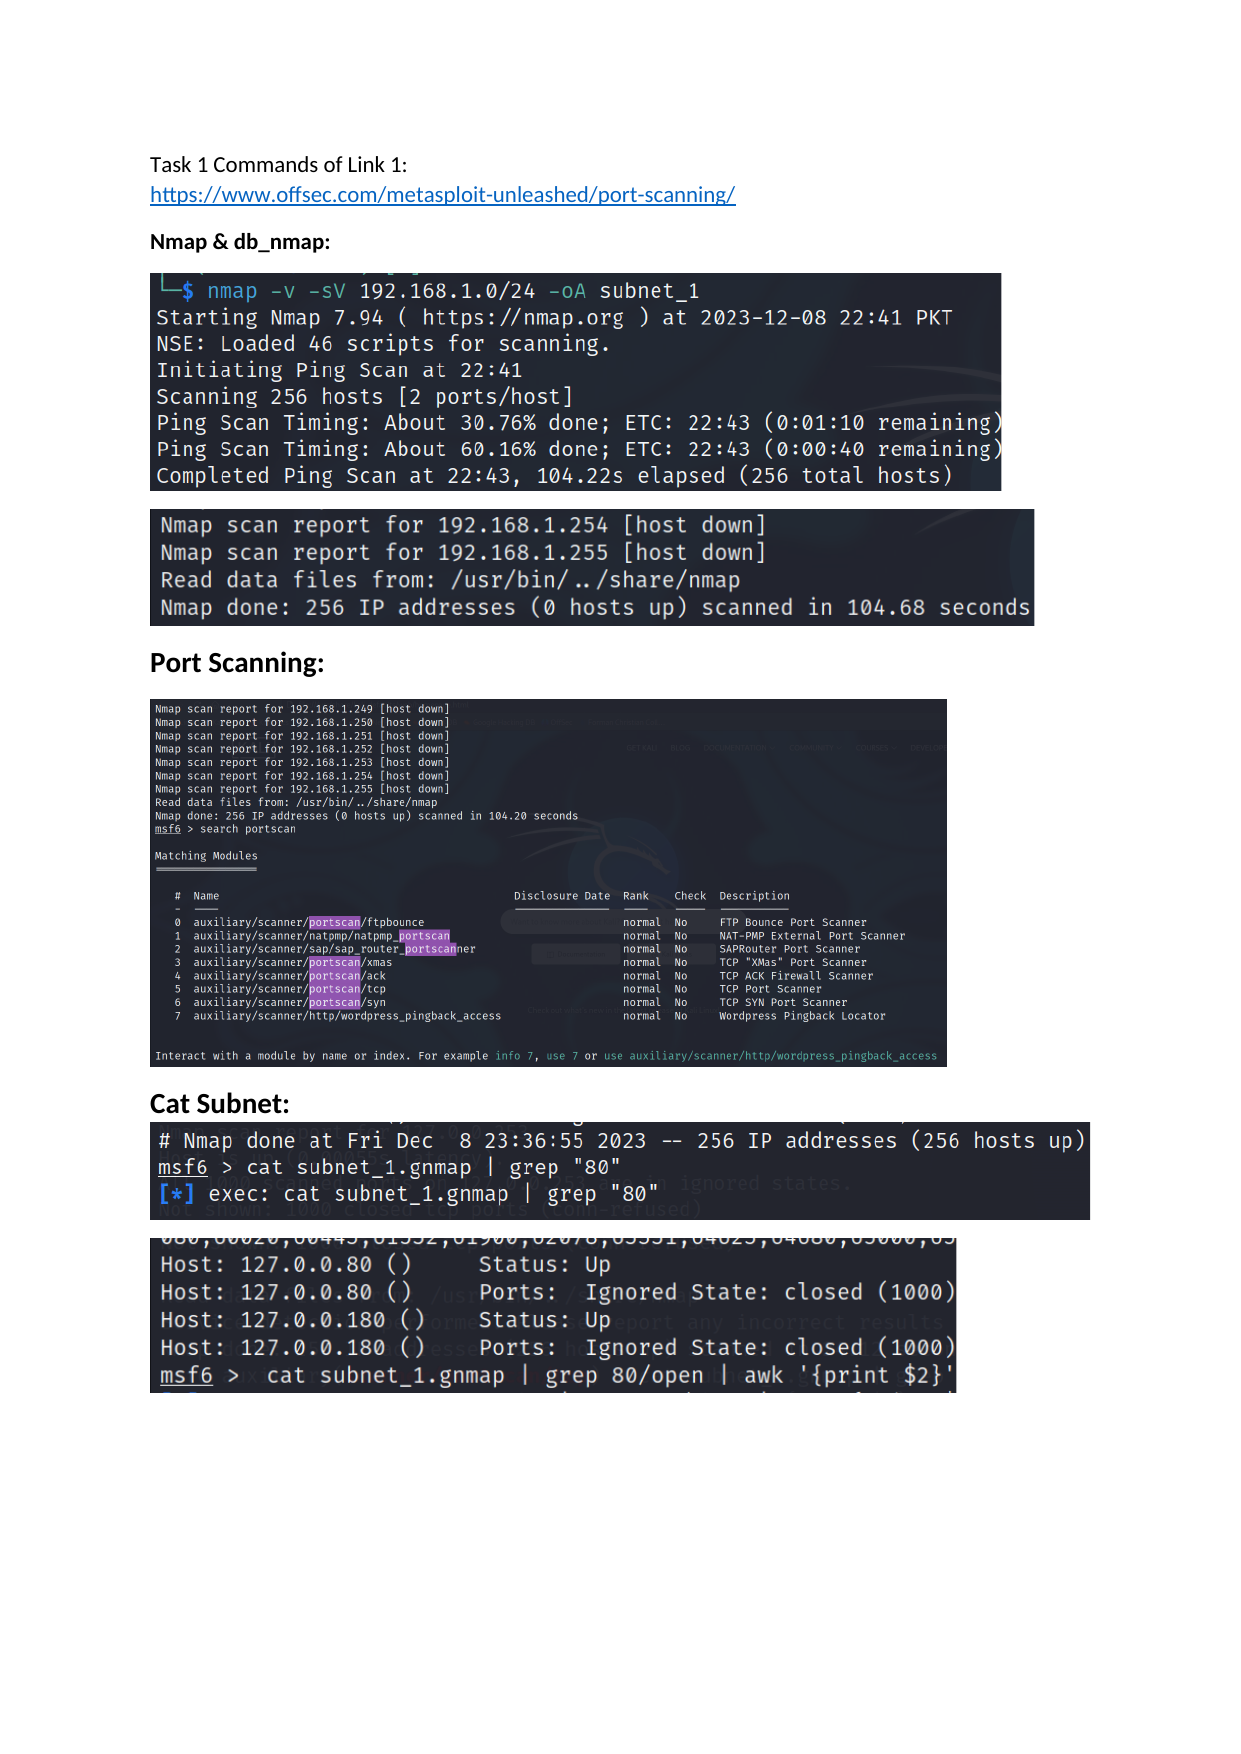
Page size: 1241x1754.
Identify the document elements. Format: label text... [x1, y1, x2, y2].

picture [150, 1122, 1091, 1220]
text Cat Subnet: [150, 1085, 1090, 1122]
picture [150, 699, 947, 1067]
picture [150, 509, 1035, 626]
text Task 1 Commands of Link 1: https://www.offsec.com/metasploit-unleashed/port-scanning/ [150, 150, 1090, 208]
text Port Scanning: [150, 644, 1090, 679]
picture [150, 273, 1002, 491]
text Nmap & db_nmap: [150, 227, 1090, 255]
picture [150, 1238, 957, 1393]
